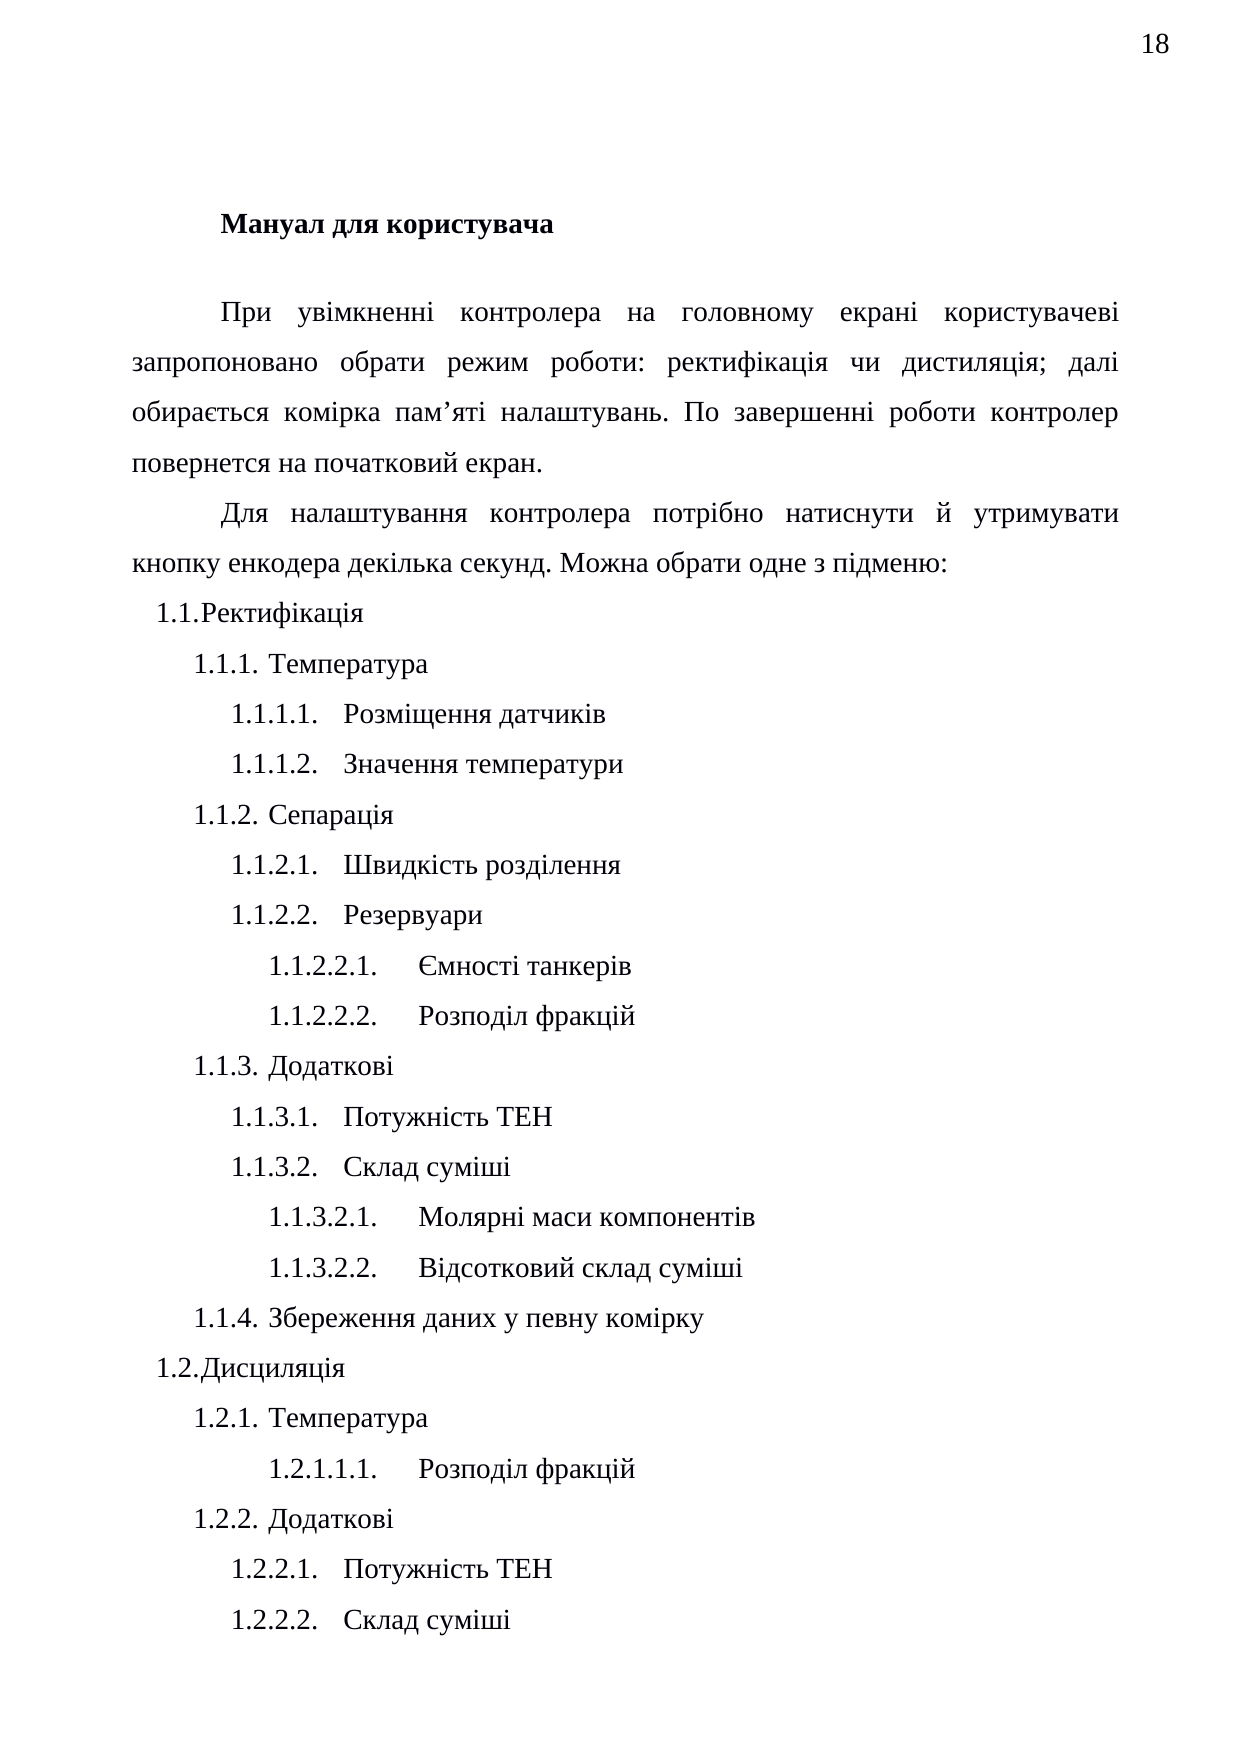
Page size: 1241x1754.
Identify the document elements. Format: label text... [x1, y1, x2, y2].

list Збереження даних у певну комірку [193, 1300, 1120, 1333]
list Температура [193, 646, 1120, 679]
list Швидкість розділення [231, 847, 1120, 881]
list Дисциляція [156, 1350, 1120, 1384]
list Додаткові [193, 1048, 1120, 1082]
list Склад суміші [231, 1149, 1120, 1183]
list Розподіл фракцій [268, 998, 1120, 1032]
list Потужність ТЕН [231, 1099, 1120, 1132]
list Потужність ТЕН [231, 1552, 1120, 1585]
list Ємності танкерів [268, 948, 1120, 981]
text Для налаштування контролера потрібно натиснути й утримувати кнопку енкодера декілька секунд. Можна обрати одне з підменю: [132, 495, 1120, 579]
list Температура [193, 1401, 1120, 1434]
text Мануал для користувача [132, 206, 1120, 239]
list Молярні маси компонентів [268, 1199, 1120, 1233]
list Додаткові [193, 1501, 1120, 1535]
list Розподіл фракцій [268, 1451, 1120, 1484]
list Ректифікація [156, 596, 1120, 629]
list Розміщення датчиків [231, 696, 1120, 730]
list Сепарація [193, 797, 1120, 830]
list Значення температури [231, 747, 1120, 780]
list Відсотковий склад суміші [268, 1250, 1120, 1283]
list Склад суміші [231, 1602, 1120, 1635]
text При увімкненні контролера на головному екрані користувачеві запропоновано обрати режим роботи: ректифікація чи дистиляція; далі обирається комірка пам’яті налаштувань. По завершенні роботи контролер повернется на початковий екран. [132, 294, 1120, 478]
list Резервуари [231, 897, 1120, 931]
